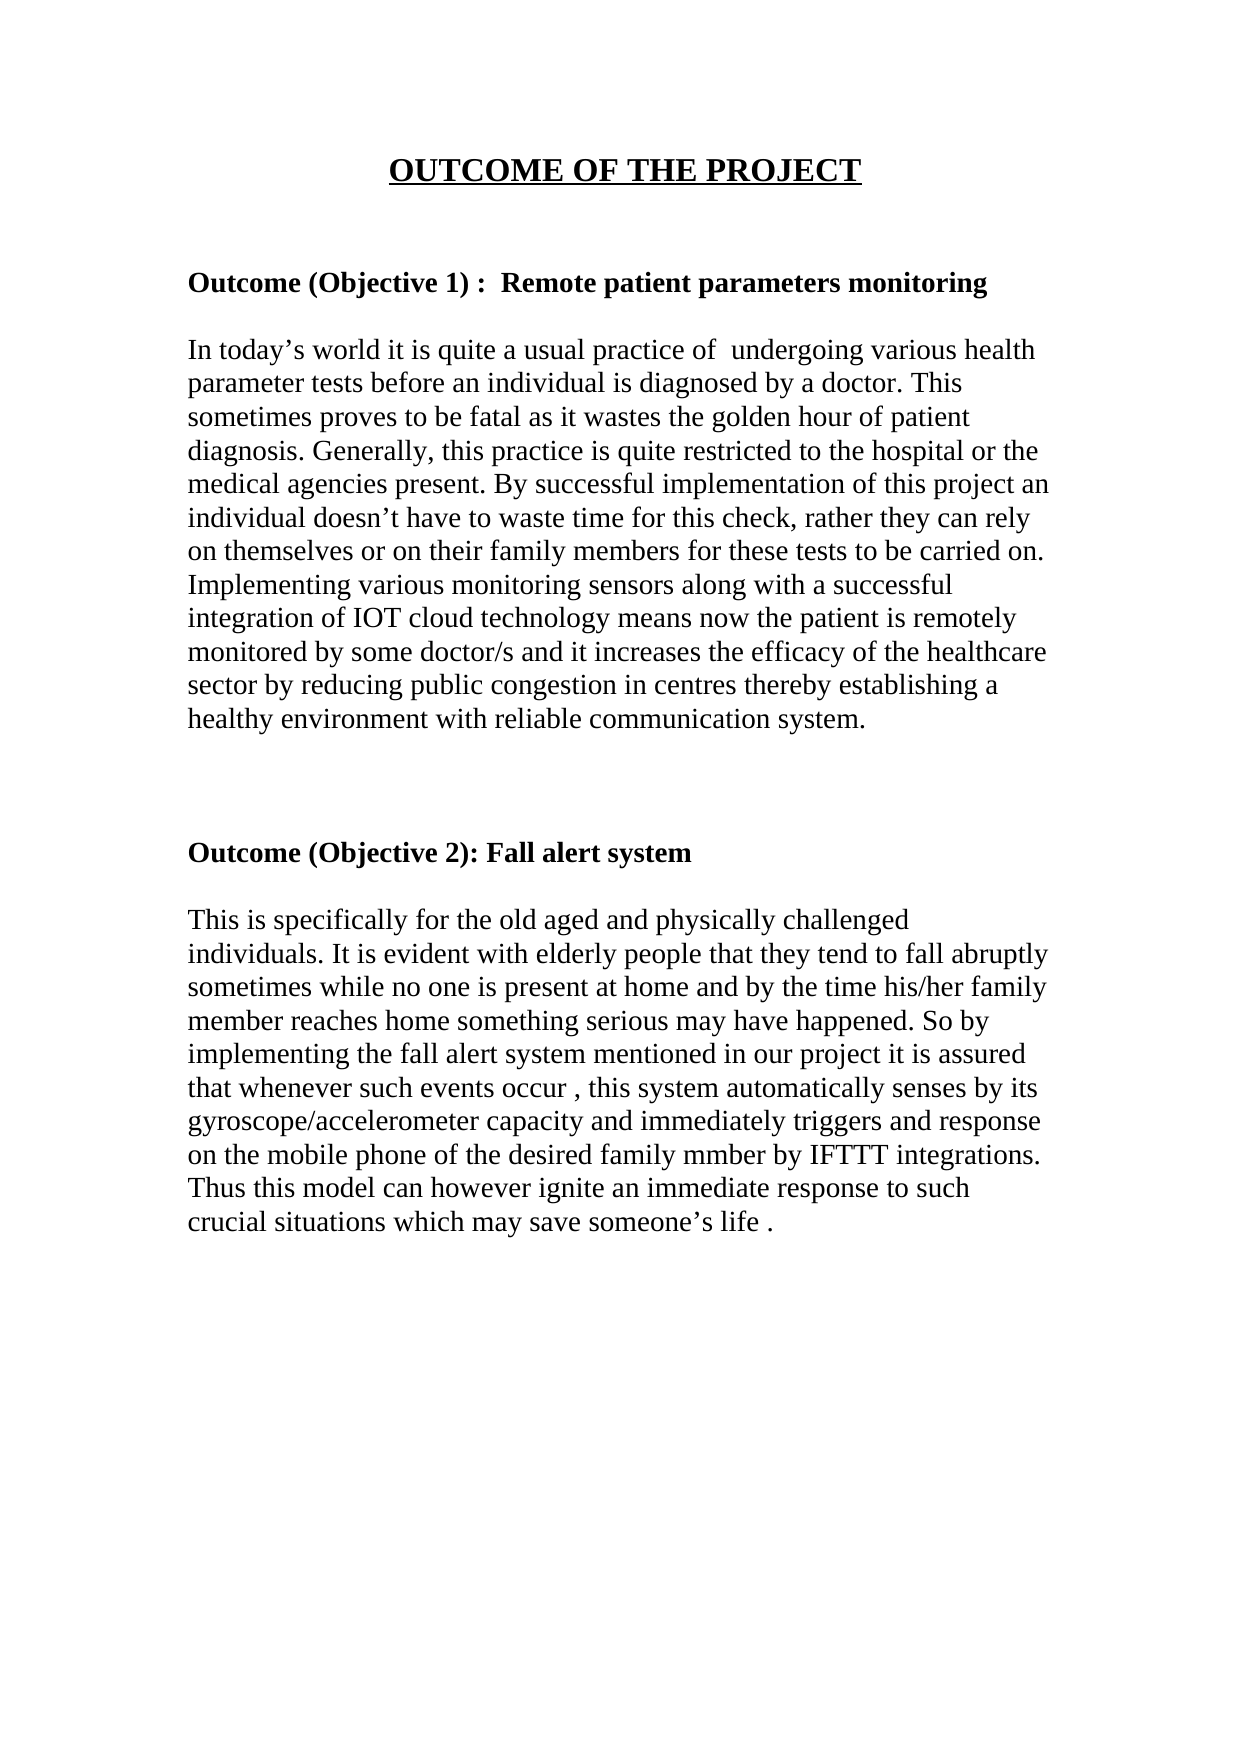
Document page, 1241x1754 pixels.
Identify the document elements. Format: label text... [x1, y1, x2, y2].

text Outcome (Objective 2): Fall alert system [187, 835, 1053, 869]
text In today’s world it is quite a usual practice of undergoing various health parameter tests before an individual is diagnosed by a doctor. This sometimes proves to be fatal as it wastes the golden hour of patient diagnosis. Generally, this practice is quite restricted to the hospital or the medical agencies present. By successful implementation of this project an individual doesn’t have to waste time for this check, rather they can rely on themselves or on their family members for these tests to be carried on. Implementing various monitoring sensors along with a successful integration of IOT cloud technology means now the patient is remotely monitored by some doctor/s and it increases the efficacy of the healthcare sector by reducing public congestion in centres thereby establishing a healthy environment with reliable communication system. [187, 332, 1053, 734]
text Outcome (Objective 1) : Remote patient parameters monitoring [187, 265, 1053, 298]
text OUTCOME OF THE PROJECT [187, 150, 1053, 188]
text Thus this model can however ignite an immediate response to such crucial situations which may save someone’s life . [187, 1171, 1053, 1238]
text This is specifically for the old aged and physically challenged individuals. It is evident with elderly people that they tend to fall abruptly sometimes while no one is present at home and by the time his/her family member reaches home something serious may have happened. So by implementing the fall alert system mentioned in our project it is assured that whenever such events occur , this system automatically senses by its gyroscope/accelerometer capacity and immediately triggers and response on the mobile phone of the desired family mmber by IFTTT integrations. [187, 902, 1053, 1171]
